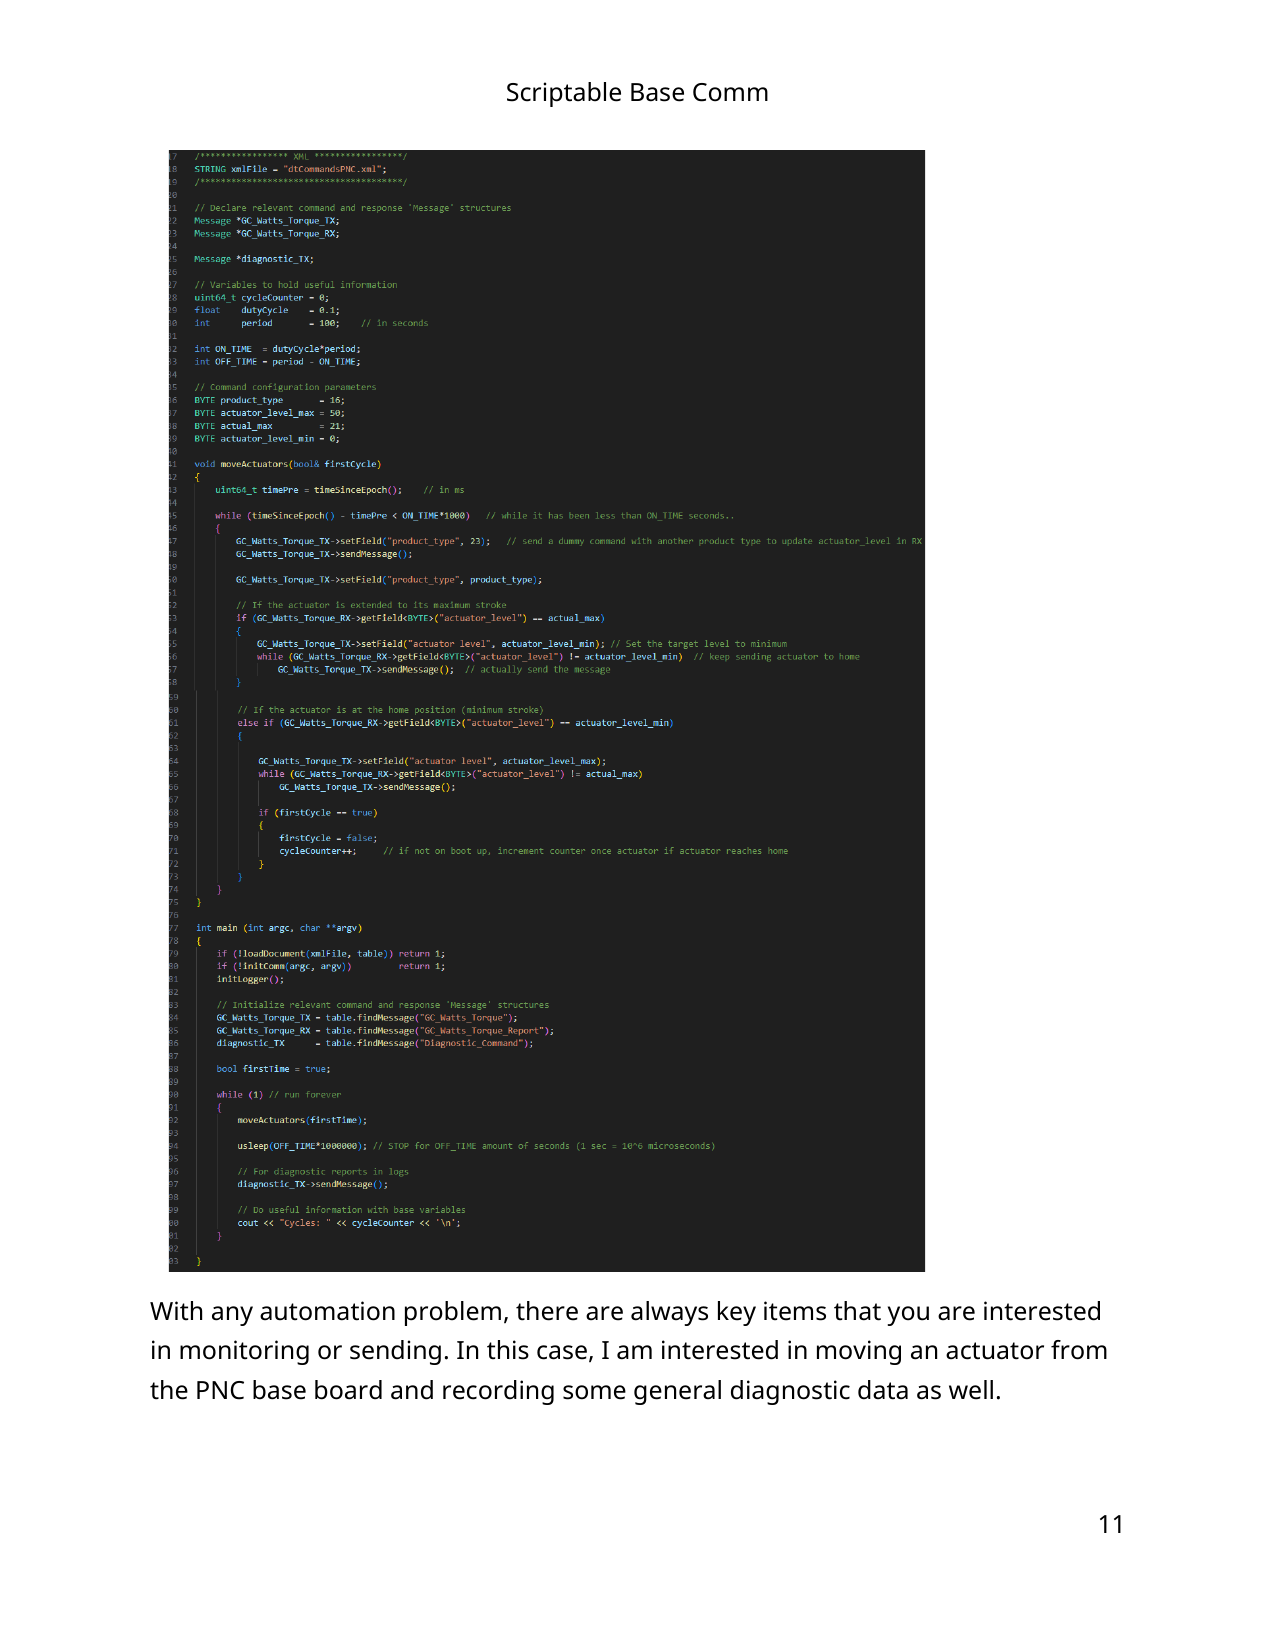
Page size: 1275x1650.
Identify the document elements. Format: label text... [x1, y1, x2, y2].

list With any automation problem, there are always key items that you are interested in monitoring or sending. In this case, I am interested in moving an actuator from the PNC base board and recording some general diagnostic data as well. [150, 1293, 1125, 1406]
